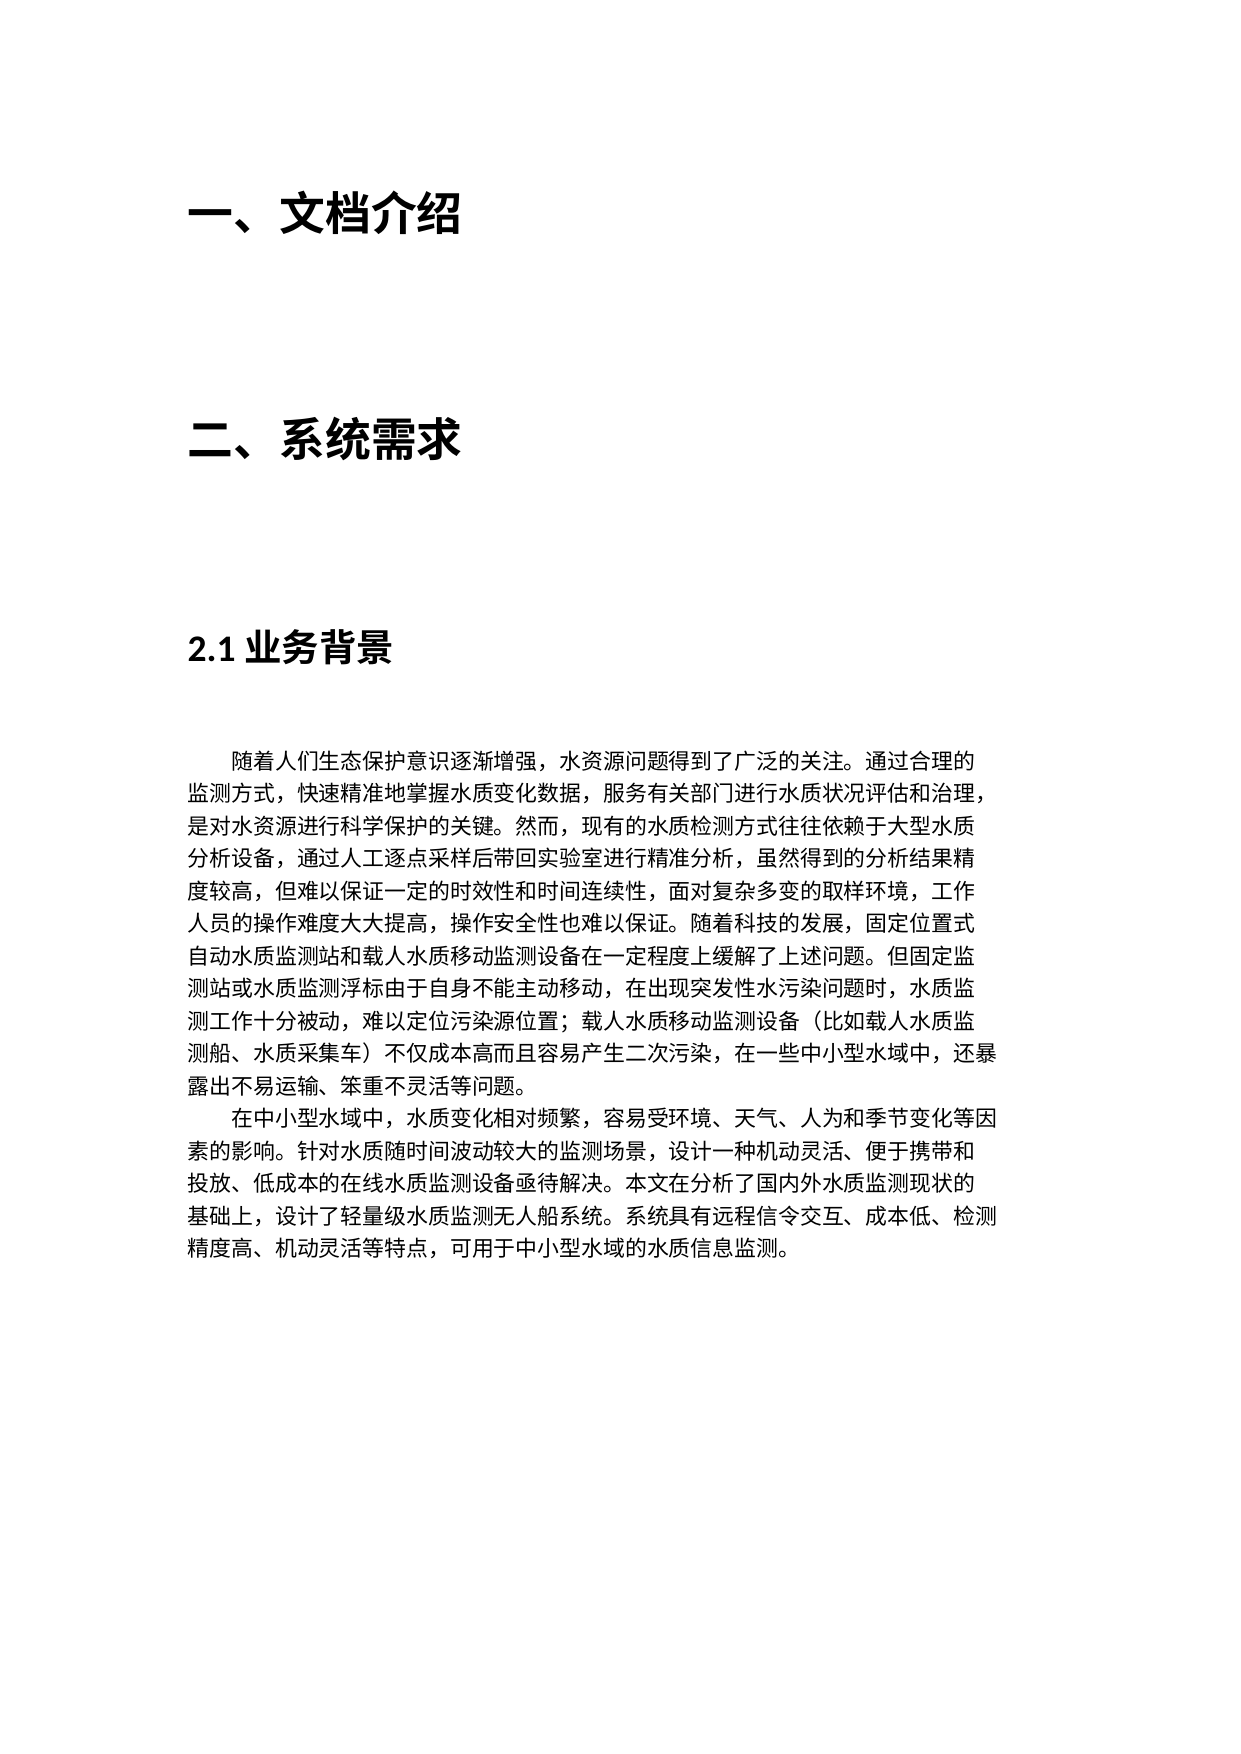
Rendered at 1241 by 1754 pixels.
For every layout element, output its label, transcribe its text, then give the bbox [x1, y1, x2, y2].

text 是对水资源进行科学保护的关键。然而，现有的水质检测方式往往依赖于大型水质 [187, 808, 1053, 841]
text 素的影响。针对水质随时间波动较大的监测场景，设计一种机动灵活、便于携带和 [187, 1133, 1053, 1166]
subtitle 二、系统需求 [187, 388, 1053, 485]
text 测工作十分被动，难以定位污染源位置；载人水质移动监测设备（比如载人水质监 [187, 1003, 1053, 1036]
text 测站或水质监测浮标由于自身不能主动移动，在出现突发性水污染问题时，水质监 [187, 971, 1053, 1003]
text 测船、水质采集车）不仅成本高而且容易产生二次污染，在一些中小型水域中，还暴 [187, 1036, 1053, 1068]
text 随着人们生态保护意识逐渐增强，水资源问题得到了广泛的关注。通过合理的 [187, 743, 1053, 776]
text 分析设备，通过人工逐点采样后带回实验室进行精准分析，虽然得到的分析结果精 [187, 841, 1053, 873]
text 投放、低成本的在线水质监测设备亟待解决。本文在分析了国内外水质监测现状的 [187, 1166, 1053, 1198]
text 监测方式，快速精准地掌握水质变化数据，服务有关部门进行水质状况评估和治理， [187, 776, 1053, 808]
text 露出不易运输、笨重不灵活等问题。 [187, 1068, 1053, 1101]
subtitle 一、文档介绍 [187, 162, 1053, 259]
text 自动水质监测站和载人水质移动监测设备在一定程度上缓解了上述问题。但固定监 [187, 938, 1053, 971]
text 度较高，但难以保证一定的时效性和时间连续性，面对复杂多变的取样环境，工作 [187, 873, 1053, 906]
text 基础上，设计了轻量级水质监测无人船系统。系统具有远程信令交互、成本低、检测 [187, 1198, 1053, 1231]
text 精度高、机动灵活等特点，可用于中小型水域的水质信息监测。 [187, 1231, 1053, 1263]
subtitle 2.1 业务背景 [187, 612, 1053, 677]
text 人员的操作难度大大提高，操作安全性也难以保证。随着科技的发展，固定位置式 [187, 906, 1053, 938]
text 在中小型水域中，水质变化相对频繁，容易受环境、天气、人为和季节变化等因 [187, 1101, 1053, 1133]
